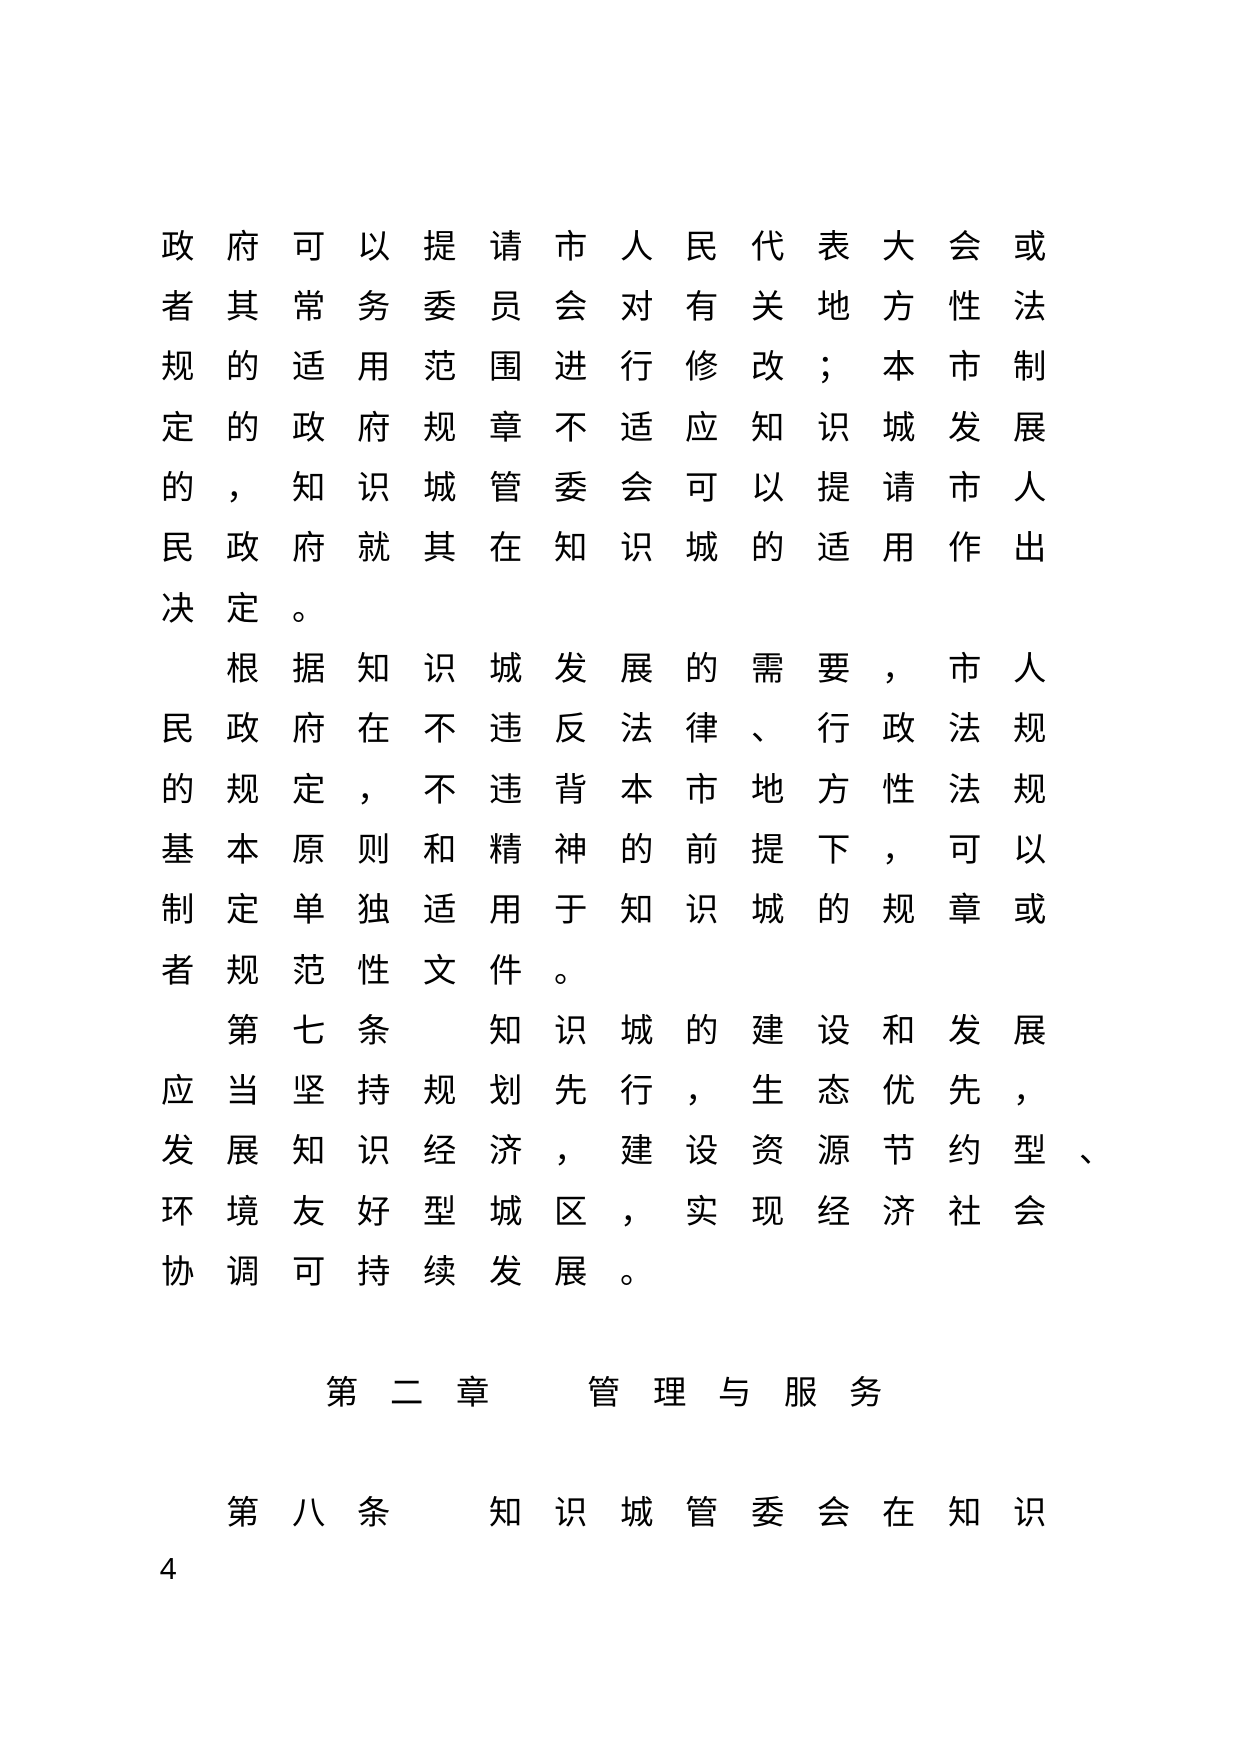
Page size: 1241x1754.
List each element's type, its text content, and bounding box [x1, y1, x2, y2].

text 第二章 管理与服务 [161, 1359, 1079, 1420]
text 第七条 知识城的建设和发展应当坚持规划先行，生态优先，发展知识经济，建设资源节约型、环境友好型城区，实现经济社会协调可持续发展。 [161, 998, 1079, 1299]
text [161, 213, 1079, 636]
text 根据知识城发展的需要，市人民政府在不违反法律、行政法规的规定，不违背本市地方性法规基本原则和精神的前提下，可以制定单独适用于知识城的规章或者规范性文件。 [161, 636, 1079, 998]
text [161, 1480, 1079, 1540]
